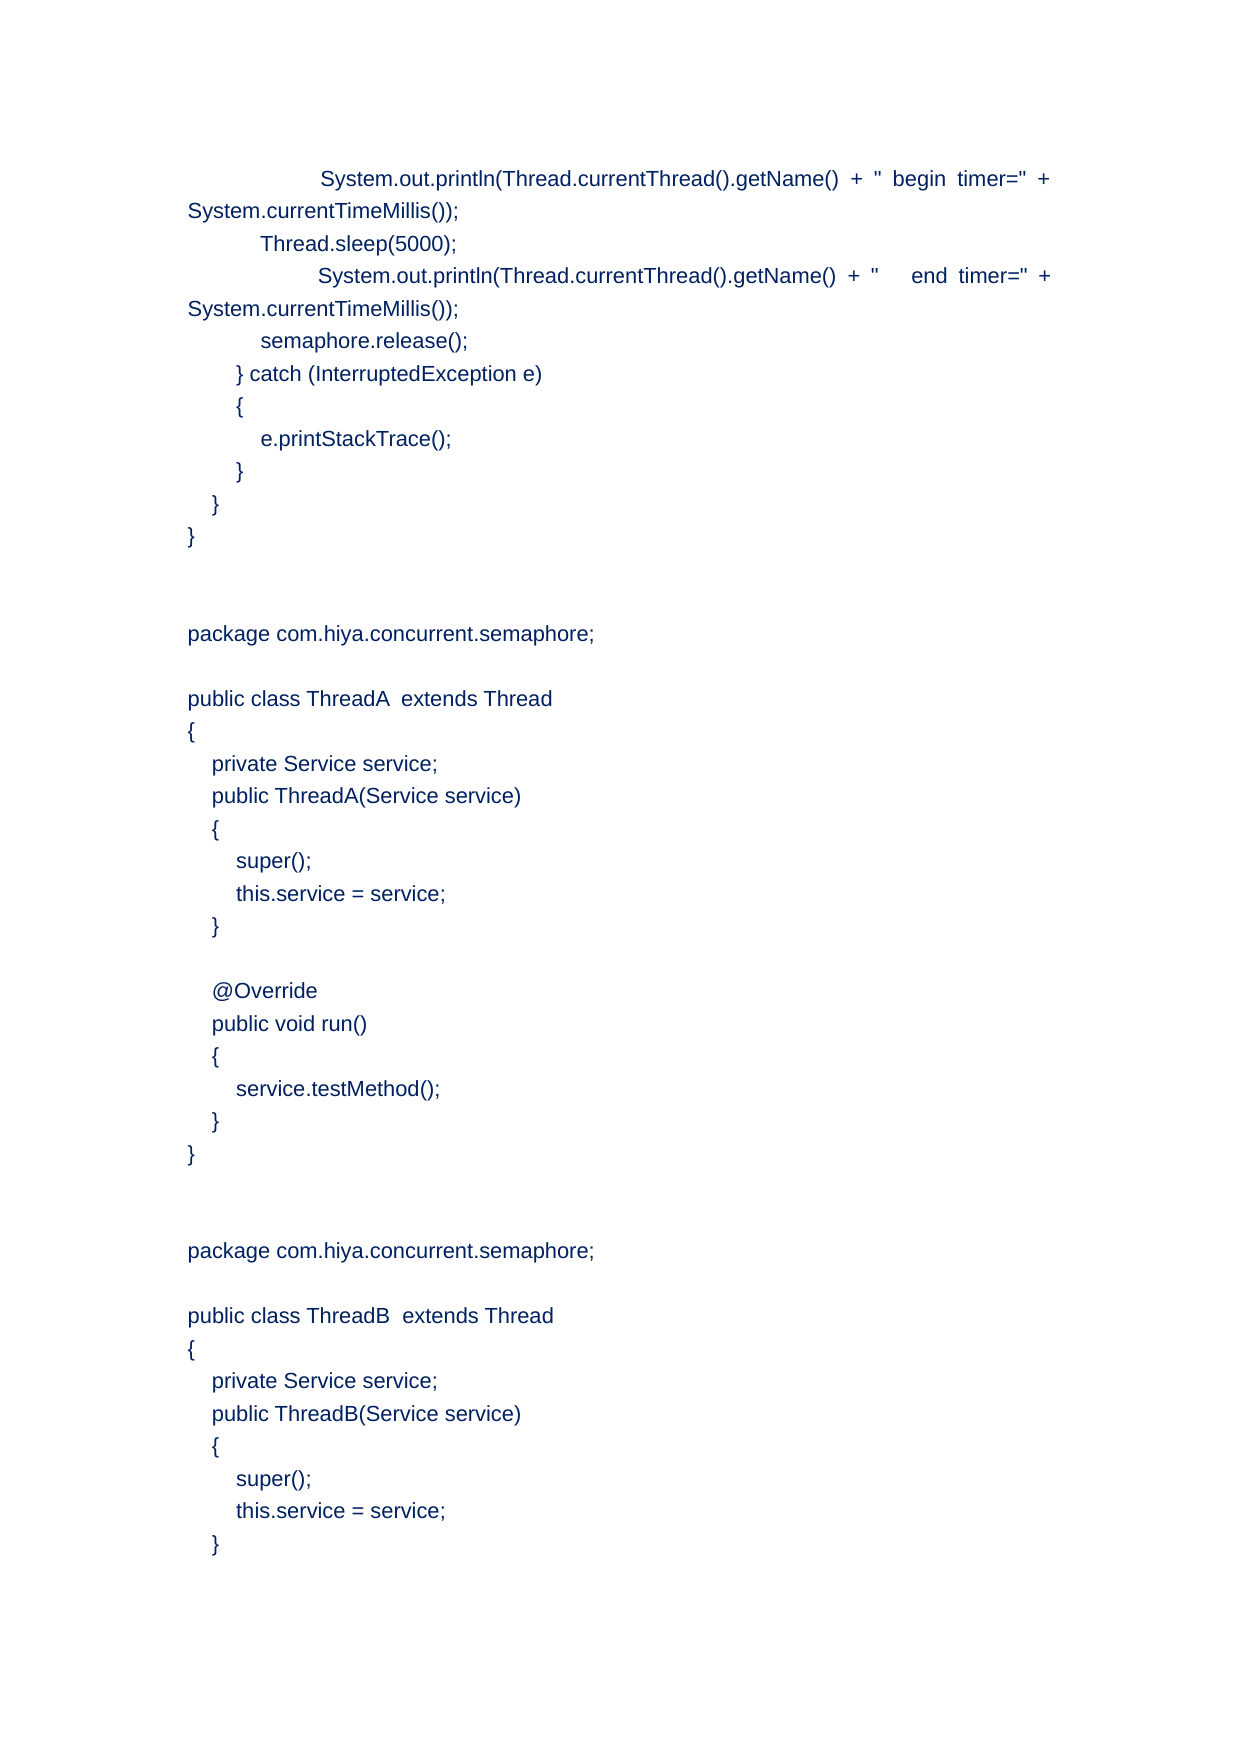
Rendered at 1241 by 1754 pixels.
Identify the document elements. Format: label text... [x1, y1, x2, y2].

text this.service = service; [187, 877, 1053, 909]
text { [187, 389, 1053, 422]
text System.out.println(Thread.currentThread().getName() + " begin timer=" + System.currentTimeMillis()); [187, 162, 1053, 227]
text } [187, 909, 1053, 942]
text e.printStackTrace(); [187, 422, 1053, 454]
text super(); [187, 844, 1053, 877]
text public class ThreadB extends Thread [187, 1299, 1053, 1332]
text super(); [187, 1462, 1053, 1494]
text public ThreadA(Service service) [187, 779, 1053, 812]
text { [187, 1332, 1053, 1364]
text service.testMethod(); [187, 1072, 1053, 1104]
text Thread.sleep(5000); [187, 227, 1053, 259]
text package com.hiya.concurrent.semaphore; [187, 1234, 1053, 1267]
text { [187, 1039, 1053, 1072]
text public ThreadB(Service service) [187, 1397, 1053, 1429]
text } [187, 519, 1053, 552]
text private Service service; [187, 747, 1053, 779]
text System.out.println(Thread.currentThread().getName() + " end timer=" + System.currentTimeMillis()); [187, 259, 1053, 324]
text } [187, 487, 1053, 519]
text } catch (InterruptedException e) [187, 357, 1053, 389]
text public class ThreadA extends Thread [187, 682, 1053, 714]
text @Override [187, 974, 1053, 1007]
text semaphore.release(); [187, 324, 1053, 357]
text } [187, 1137, 1053, 1169]
text } [187, 454, 1053, 487]
text { [187, 812, 1053, 844]
text } [187, 1527, 1053, 1559]
text package com.hiya.concurrent.semaphore; [187, 617, 1053, 649]
text { [187, 714, 1053, 747]
text { [187, 1429, 1053, 1462]
text private Service service; [187, 1364, 1053, 1397]
text public void run() [187, 1007, 1053, 1039]
text } [187, 1104, 1053, 1137]
text this.service = service; [187, 1494, 1053, 1527]
